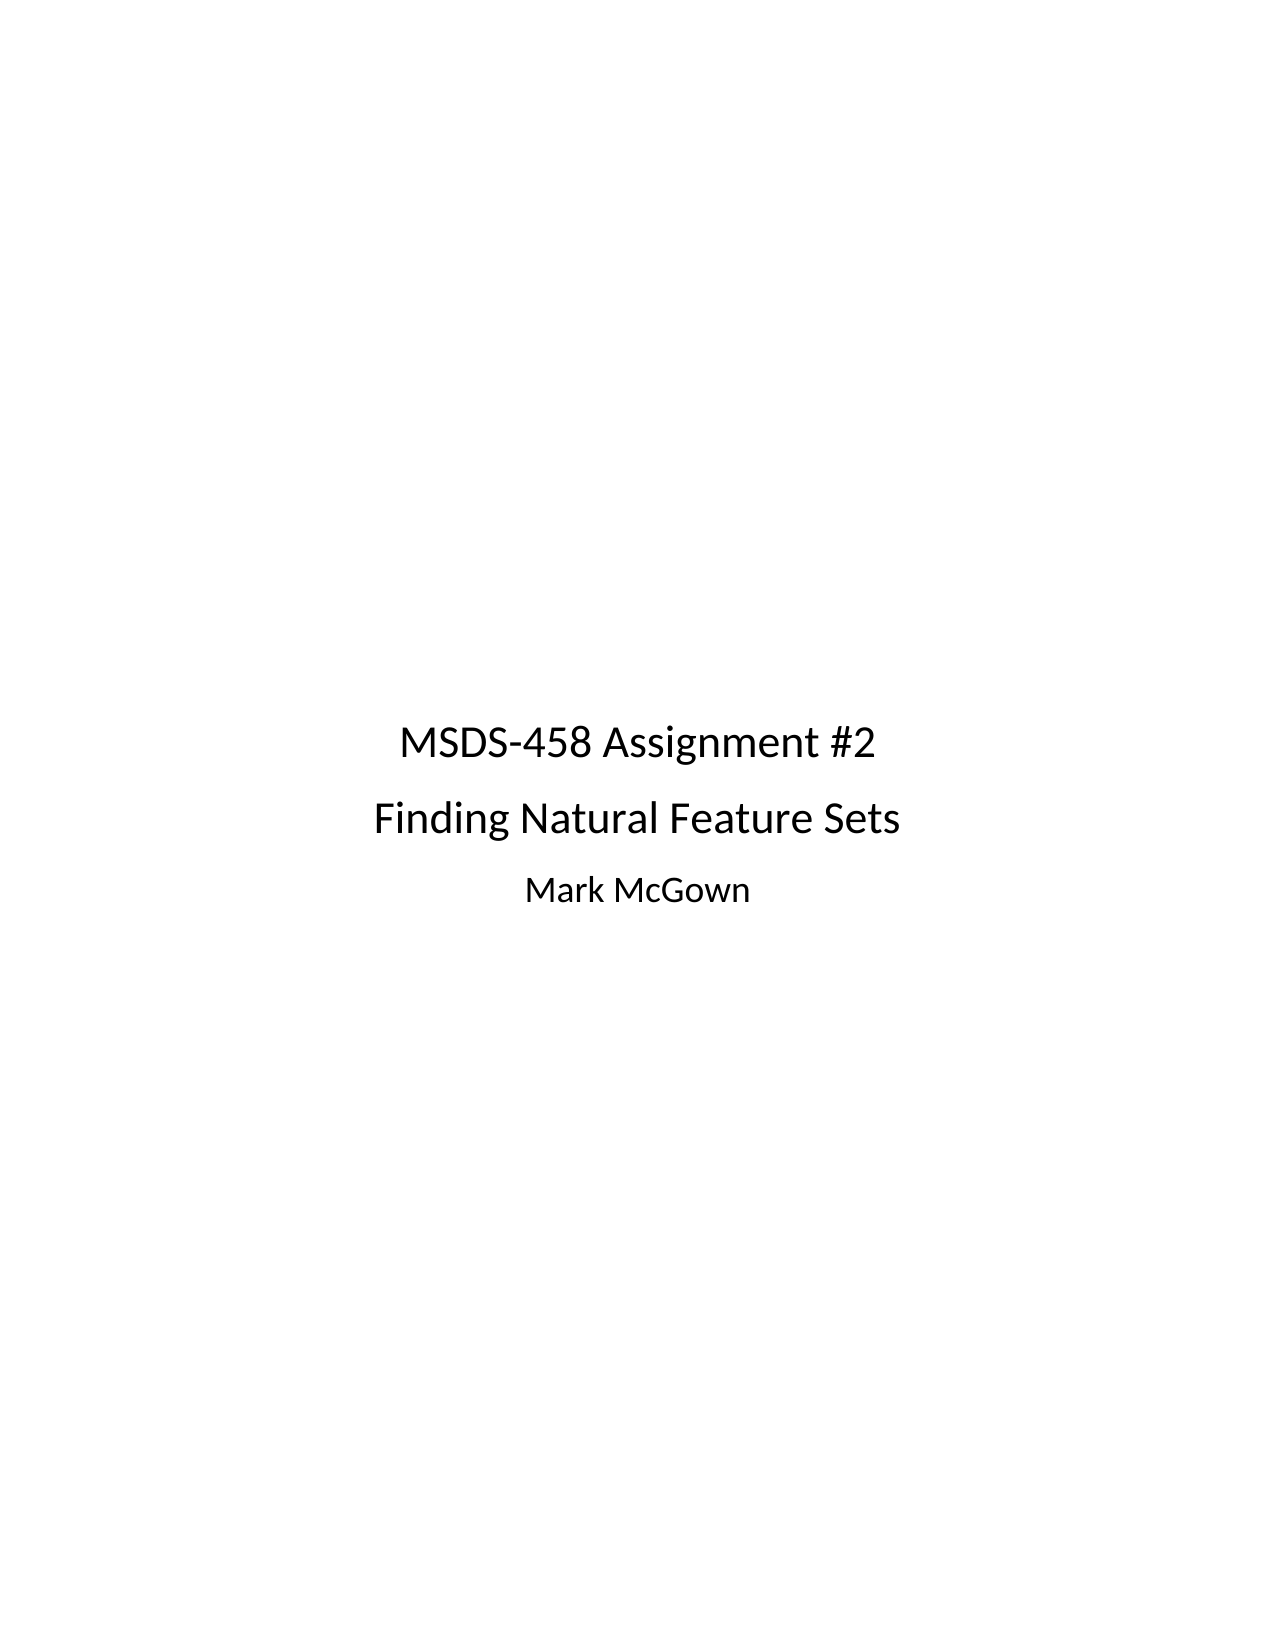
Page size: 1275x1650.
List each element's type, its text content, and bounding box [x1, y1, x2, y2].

text Mark McGown [150, 866, 1125, 912]
text Finding Natural Feature Sets [150, 789, 1125, 845]
text MSDS-458 Assignment #2 [150, 712, 1125, 768]
